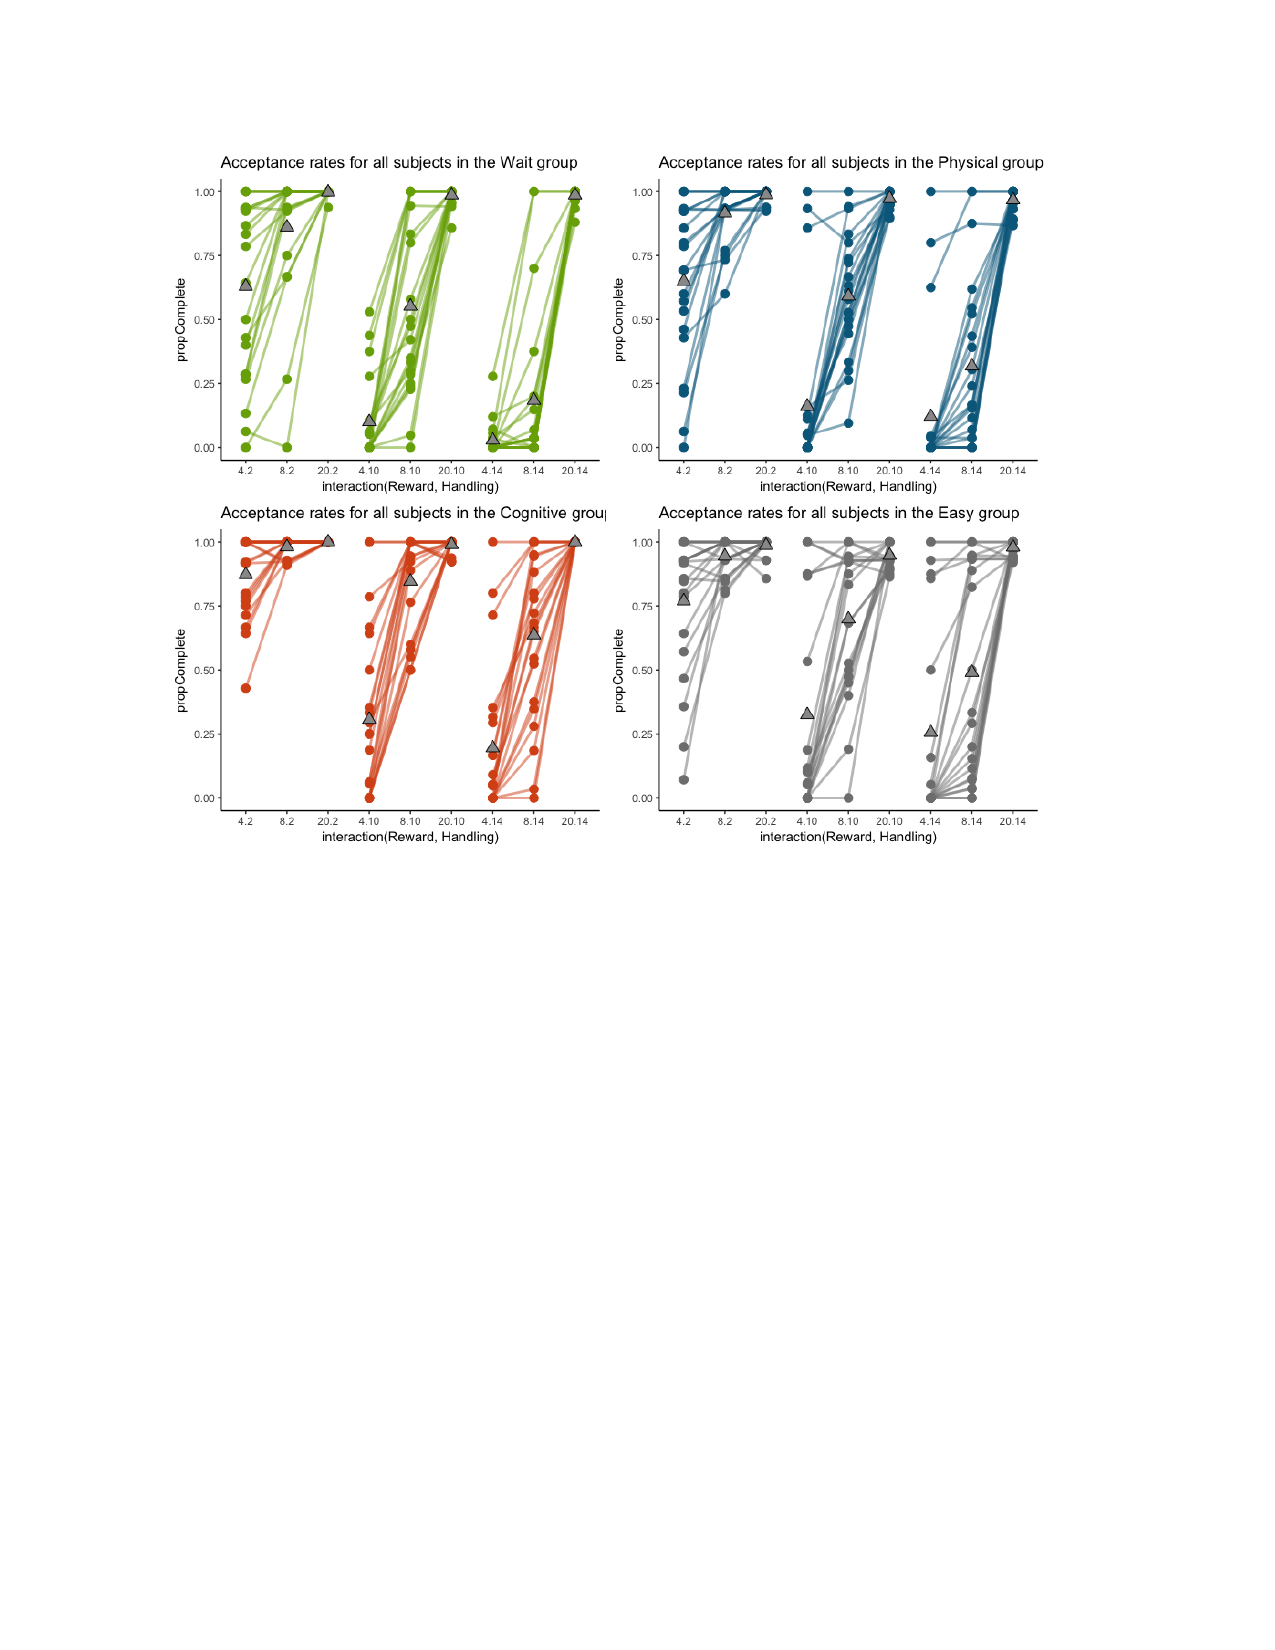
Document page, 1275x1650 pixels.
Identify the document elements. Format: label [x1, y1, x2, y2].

picture [168, 150, 1044, 850]
